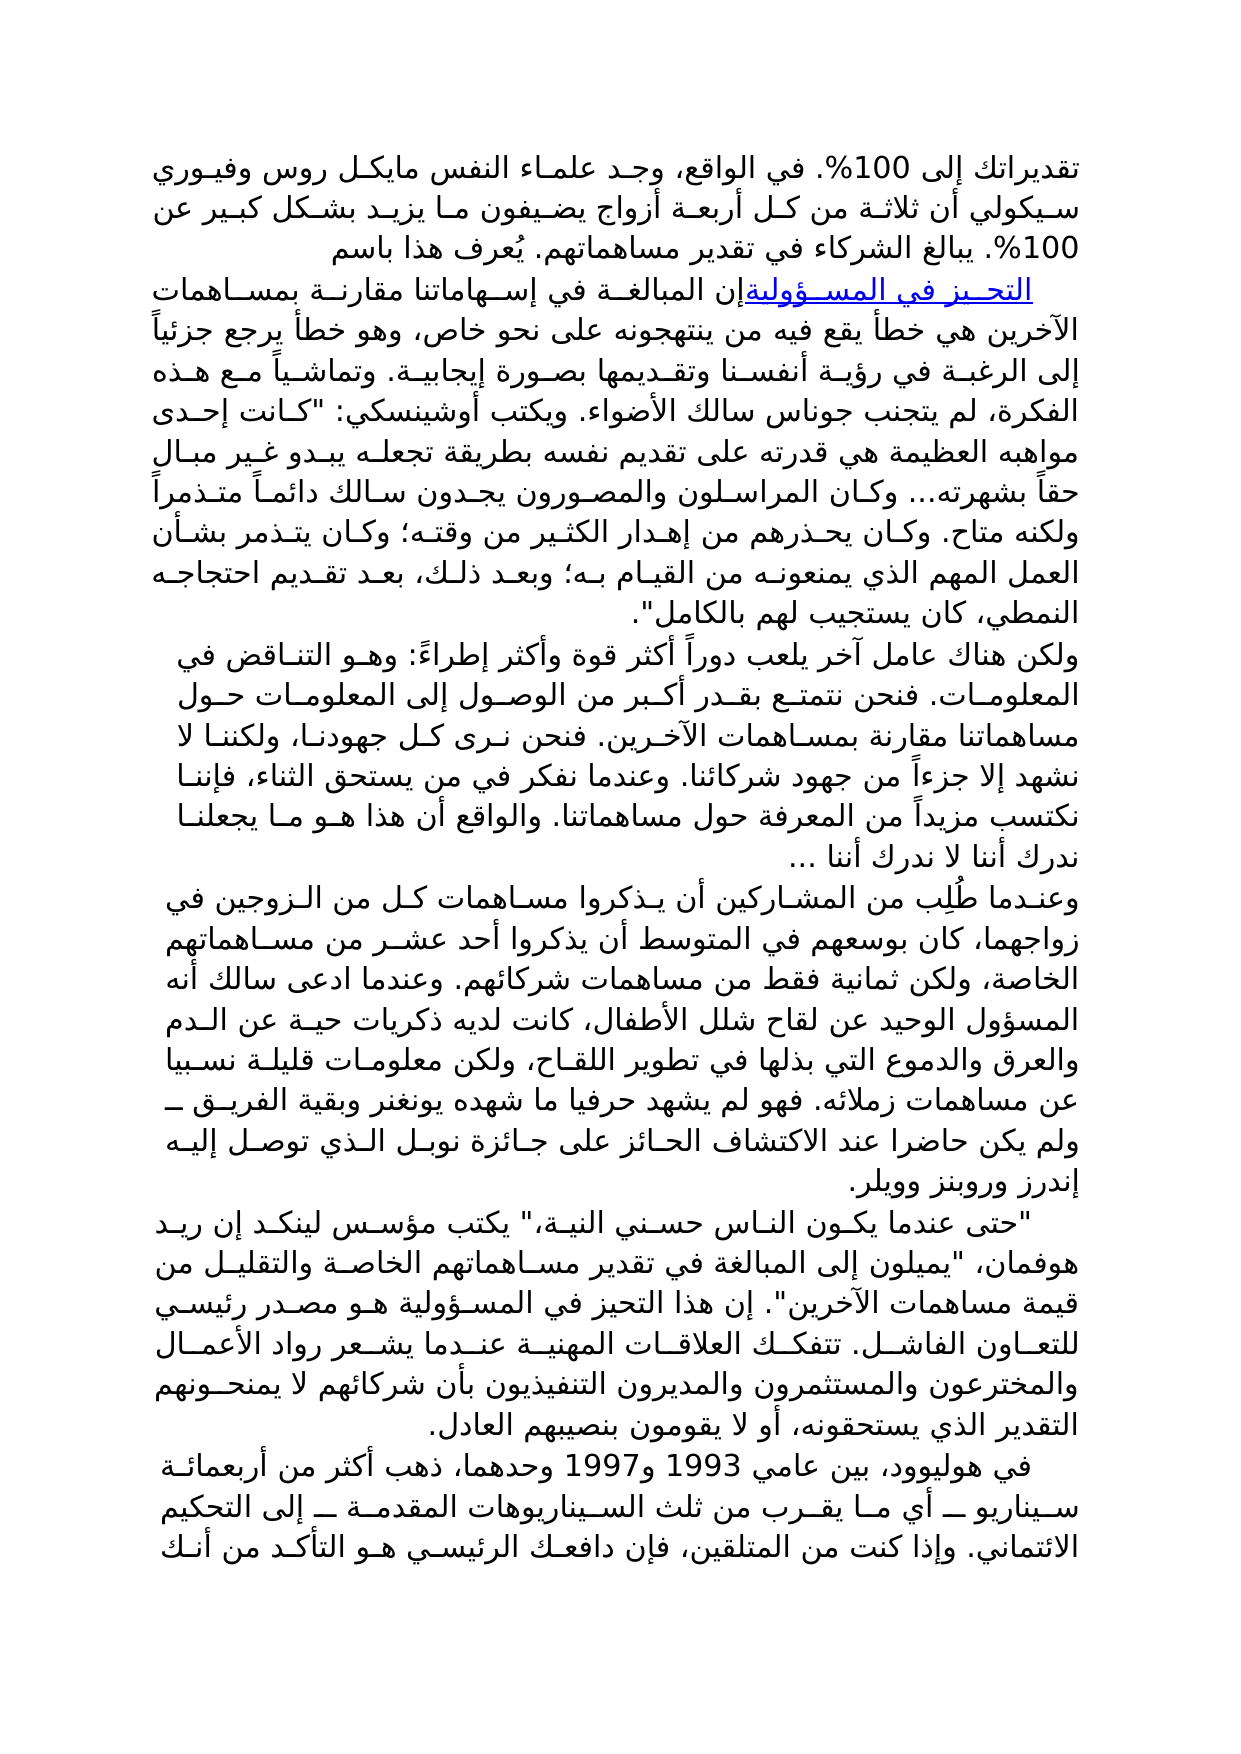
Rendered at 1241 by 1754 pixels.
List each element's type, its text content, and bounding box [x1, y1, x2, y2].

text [151, 150, 1080, 266]
text وعندما طُلِب من المشاركين أن يذكروا مساهمات كل من الزوجين في زواجهما، كان بوسعهم في المتوسط ​​أن يذكروا أحد عشر من مساهماتهم الخاصة، ولكن ثمانية فقط من مساهمات شركائهم. وعندما ادعى سالك أنه المسؤول الوحيد عن لقاح شلل الأطفال، كانت لديه ذكريات حية عن الدم والعرق والدموع التي بذلها في تطوير اللقاح، ولكن معلومات قليلة نسبيا عن مساهمات زملائه. فهو لم يشهد حرفيا ما شهده يونغنر وبقية الفريق ــ ولم يكن حاضرا عند الاكتشاف الحائز على جائزة نوبل الذي توصل إليه إندرز وروبنز وويلر. [165, 881, 1080, 1199]
text ولكن هناك عامل آخر يلعب دوراً أكثر قوة وأكثر إطراءً: وهو التناقض في المعلومات. فنحن نتمتع بقدر أكبر من الوصول إلى المعلومات حول مساهماتنا مقارنة بمساهمات الآخرين. فنحن نرى كل جهودنا، ولكننا لا نشهد إلا جزءاً من جهود شركائنا. وعندما نفكر في من يستحق الثناء، فإننا نكتسب مزيداً من المعرفة حول مساهماتنا. والواقع أن هذا هو ما يجعلنا ندرك أننا لا ندرك أننا ... [176, 637, 1080, 874]
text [160, 1448, 1079, 1564]
text التحيز في المسؤوليةإن المبالغة في إسهاماتنا مقارنة بمساهمات الآخرين هي خطأ يقع فيه من ينتهجونه على نحو خاص، وهو خطأ يرجع جزئياً إلى الرغبة في رؤية أنفسنا وتقديمها بصورة إيجابية. وتماشياً مع هذه الفكرة، لم يتجنب جوناس سالك الأضواء. ويكتب أوشينسكي: "كانت إحدى مواهبه العظيمة هي قدرته على تقديم نفسه بطريقة تجعله يبدو غير مبال حقاً بشهرته... وكان المراسلون والمصورون يجدون سالك دائماً متذمراً ولكنه متاح. وكان يحذرهم من إهدار الكثير من وقته؛ وكان يتذمر بشأن العمل المهم الذي يمنعونه من القيام به؛ وبعد ذلك، بعد تقديم احتجاجه النمطي، كان يستجيب لهم بالكامل". [151, 272, 1080, 631]
text "حتى عندما يكون الناس حسني النية،" يكتب مؤسس لينكد إن ريد هوفمان، "يميلون إلى المبالغة في تقدير مساهماتهم الخاصة والتقليل من قيمة مساهمات الآخرين". إن هذا التحيز في المسؤولية هو مصدر رئيسي للتعاون الفاشل. تتفكك العلاقات المهنية عندما يشعر رواد الأعمال والمخترعون والمستثمرون والمديرون التنفيذيون بأن شركائهم لا يمنحونهم التقدير الذي يستحقونه، أو لا يقومون بنصيبهم العادل. [154, 1205, 1079, 1442]
